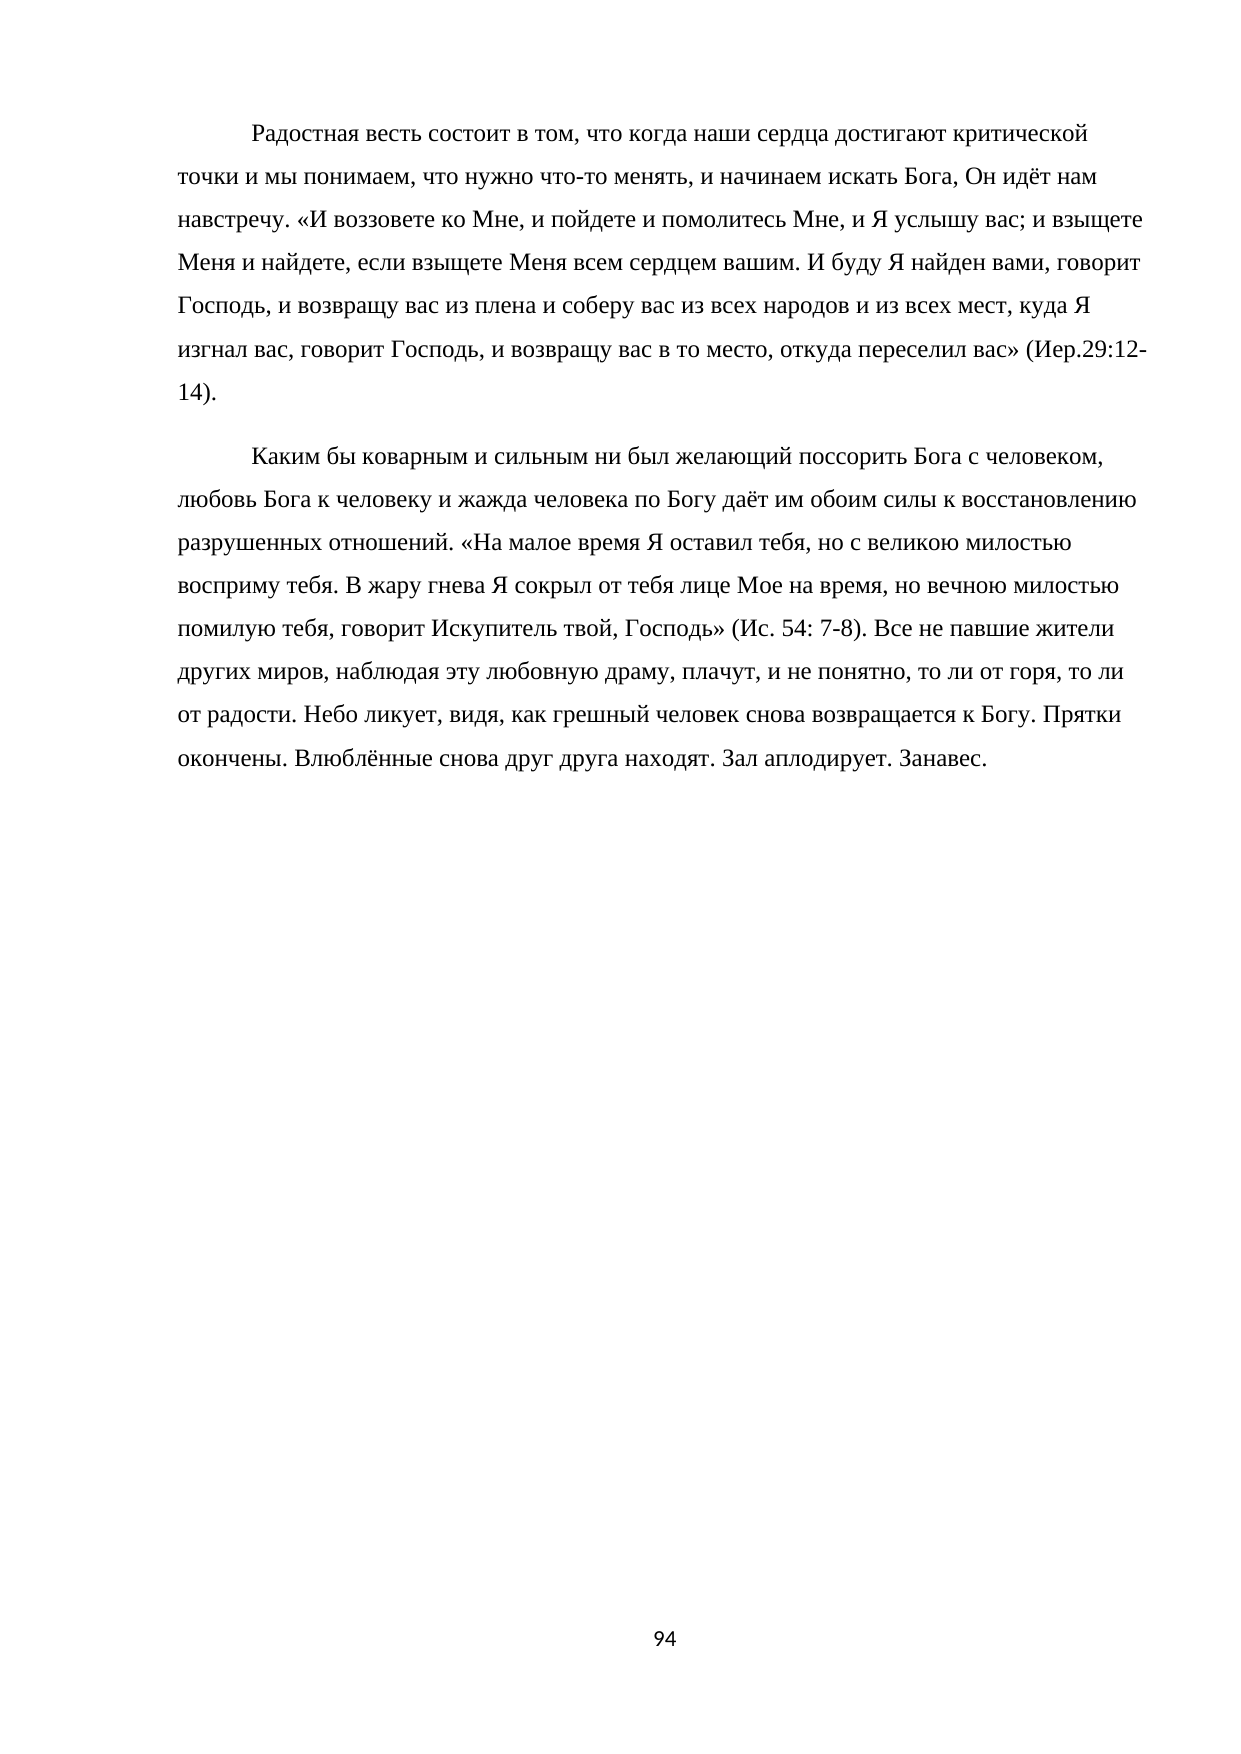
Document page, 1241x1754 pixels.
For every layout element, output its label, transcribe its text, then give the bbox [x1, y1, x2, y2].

text Каким бы коварным и сильным ни был желающий поссорить Бога с человеком, любовь Бога к человеку и жажда человека по Богу даёт им обоим силы к восстановлению разрушенных отношений. «На малое время Я оставил тебя, но с великою милостью восприму тебя. В жару гнева Я сокрыл от тебя лице Мое на время, но вечною милостью помилую тебя, говорит Искупитель твой, Господь» (Ис. 54: 7-8). Все не павшие жители других миров, наблюдая эту любовную драму, плачут, и не понятно, то ли от горя, то ли от радости. Небо ликует, видя, как грешный человек снова возвращается к Богу. Прятки окончены. Влюблённые снова друг друга находят. Зал аплодирует. Занавес. [177, 441, 1152, 771]
text Радостная весть состоит в том, что когда наши сердца достигают критической точки и мы понимаем, что нужно что-то менять, и начинаем искать Бога, Он идёт нам навстречу. «И воззовете ко Мне, и пойдете и помолитесь Мне, и Я услышу вас; и взыщете Меня и найдете, если взыщете Меня всем сердцем вашим. И буду Я найден вами, говорит Господь, и возвращу вас из плена и соберу вас из всех народов и из всех мест, куда Я изгнал вас, говорит Господь, и возвращу вас в то место, откуда переселил вас» (Иер.29:12-14). [177, 118, 1152, 406]
